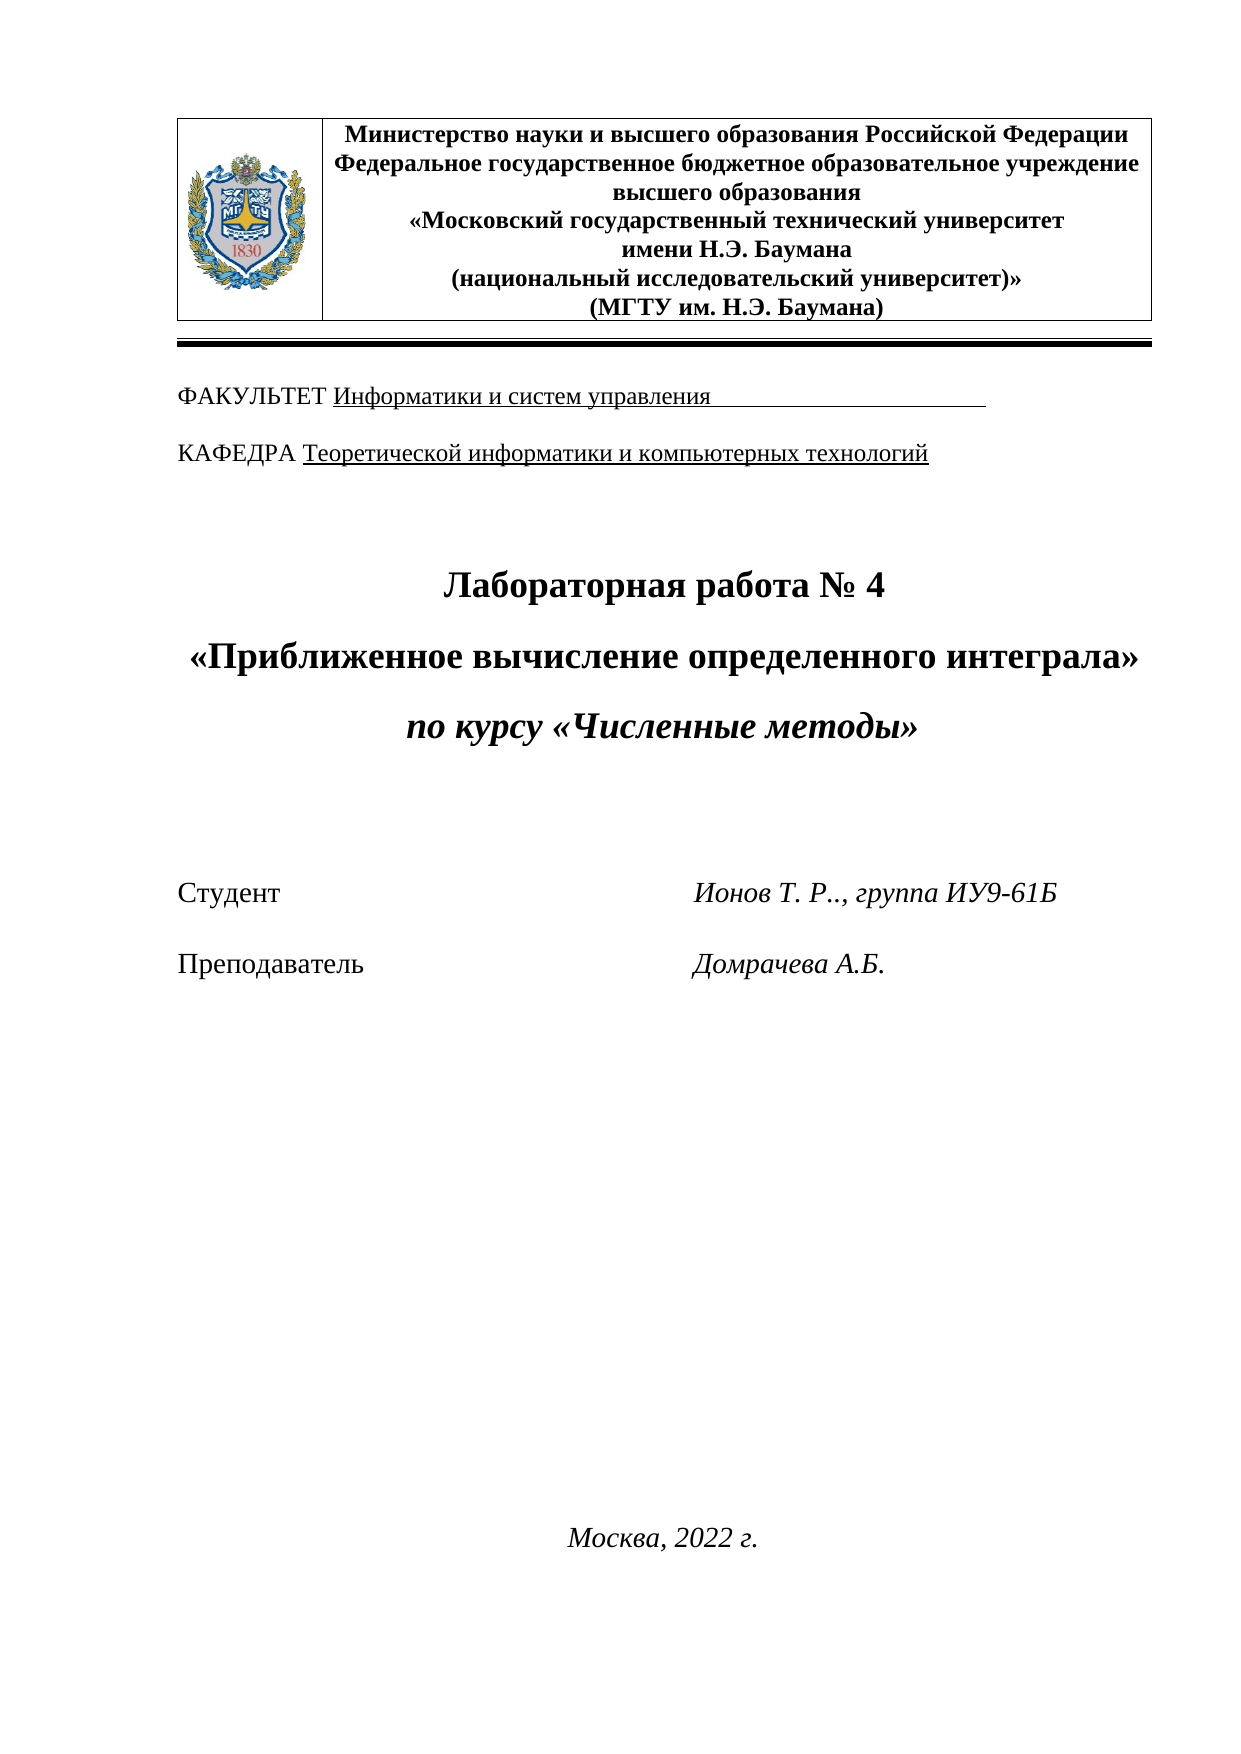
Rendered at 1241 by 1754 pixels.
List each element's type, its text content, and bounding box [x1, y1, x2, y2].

text Студент Ионов Т. Р.., группа ИУ9-61Б [177, 875, 1152, 908]
text Лабораторная работа № 4 [177, 563, 1152, 606]
table_header [178, 119, 322, 320]
table_header Министерство науки и высшего образования Российской Федерации Федеральное государственное бюджетное образовательное учреждение высшего образования «Московский государственный технический университет имени Н.Э. Баумана (национальный исследовательский университет)» (МГТУ им. Н.Э. Баумана) [323, 119, 1151, 320]
text КАФЕДРА Теоретической информатики и компьютерных технологий [177, 438, 1152, 467]
text ФАКУЛЬТЕТ Информатики и систем управления [177, 381, 1152, 409]
text Москва, 2022 г. [177, 1520, 1152, 1554]
text Преподаватель Домрачева А.Б. [177, 946, 1152, 979]
text по курсу «Численные методы» [177, 704, 1152, 747]
picture [186, 153, 305, 288]
text «Приближенное вычисление определенного интеграла» [177, 633, 1152, 676]
